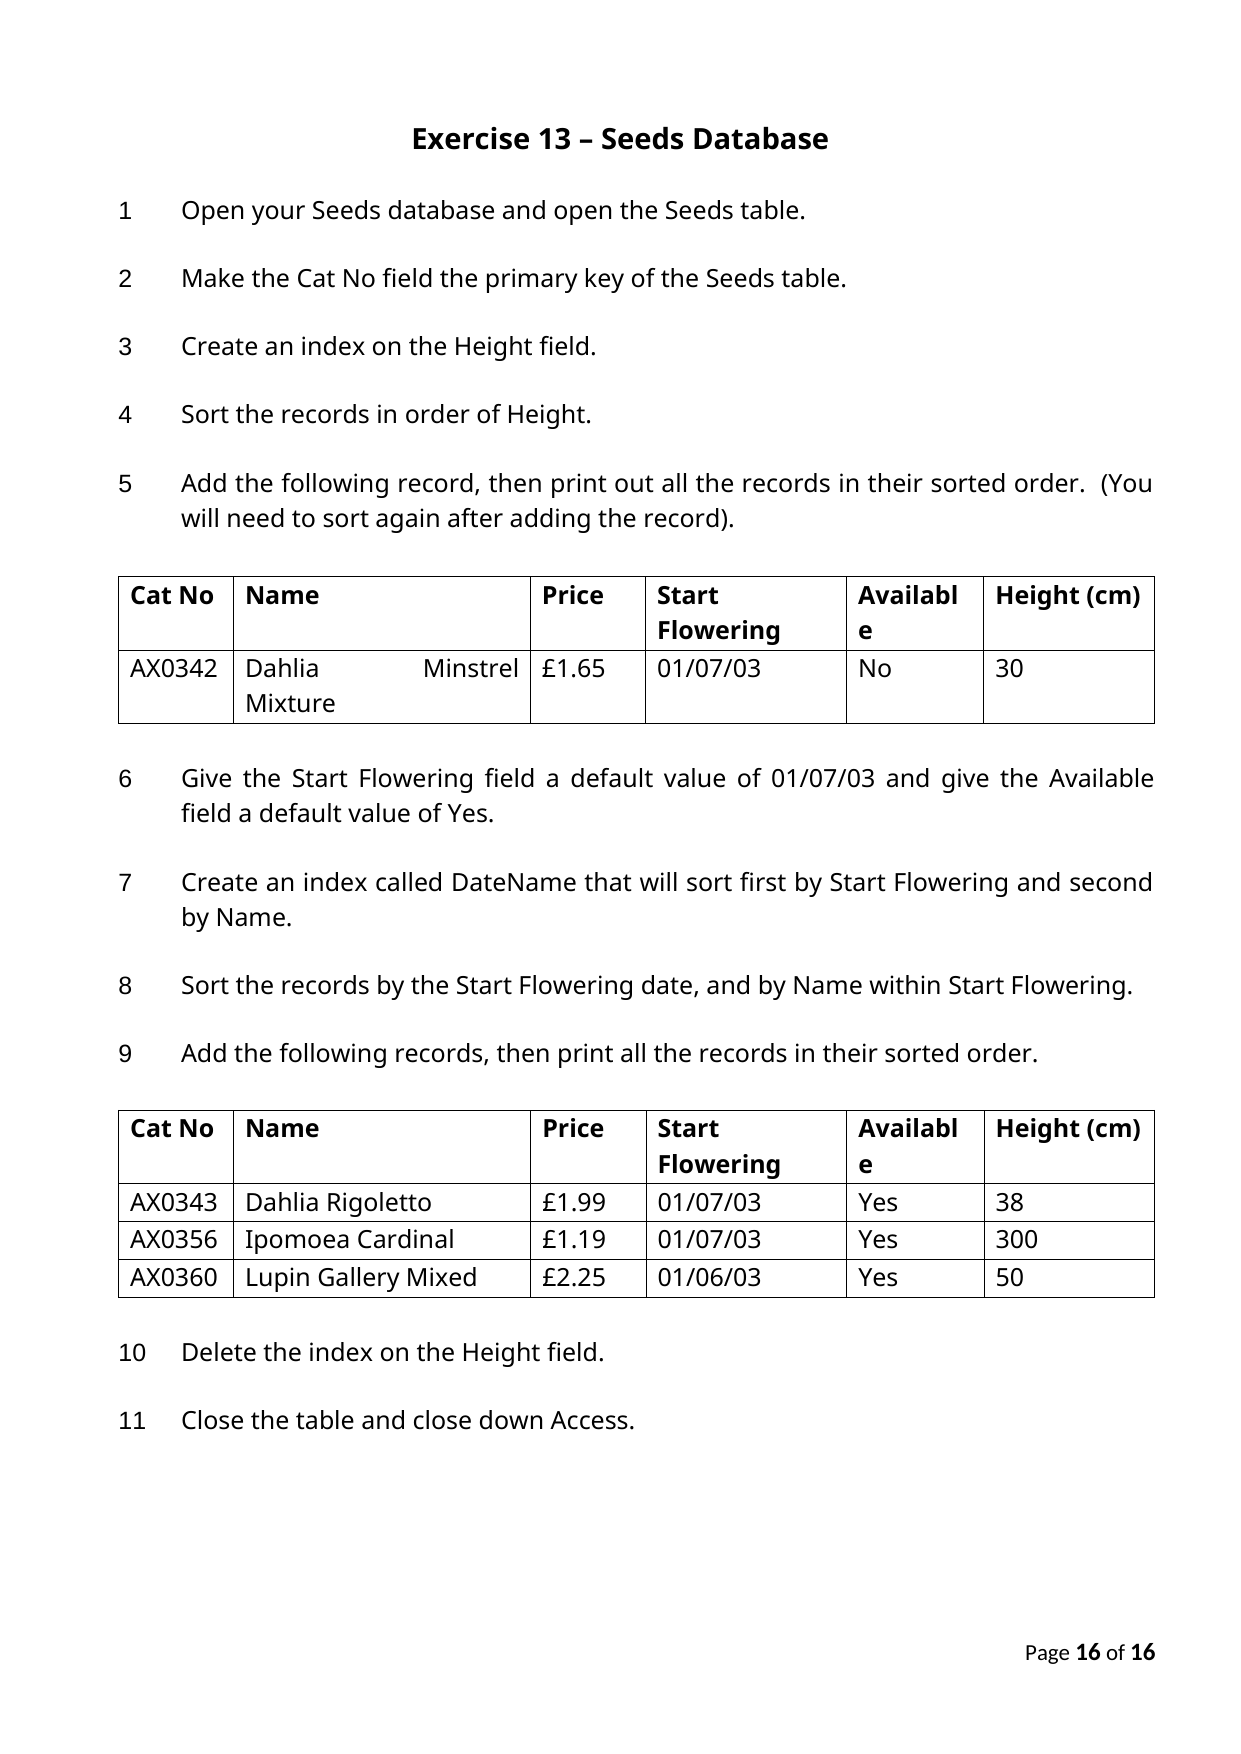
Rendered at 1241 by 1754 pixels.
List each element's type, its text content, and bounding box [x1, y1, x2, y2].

subtitle Exercise 13 – Seeds Database [118, 118, 1122, 158]
list Delete the index on the Height field. [118, 1335, 1155, 1369]
table_cell £2.25 [531, 1260, 646, 1297]
table_cell AX0342 [119, 651, 233, 723]
table_cell £1.65 [531, 651, 645, 723]
table_header Height (cm) [985, 1111, 1154, 1183]
table_cell Dahlia Rigoletto [234, 1184, 530, 1221]
list Open your Seeds database and open the Seeds table. [118, 193, 1155, 227]
list Add the following records, then print all the records in their sorted order. [118, 1036, 1155, 1070]
table_header Price [531, 1111, 646, 1183]
table_cell Dahlia Minstrel Mixture [234, 651, 530, 723]
table_cell Lupin Gallery Mixed [234, 1260, 530, 1297]
table_cell Yes [847, 1184, 984, 1221]
table_cell No [847, 651, 983, 723]
table_cell 01/07/03 [647, 1222, 846, 1259]
list Sort the records in order of Height. [118, 397, 1155, 431]
table_cell 01/07/03 [646, 651, 846, 723]
list Give the Start Flowering field a default value of 01/07/03 and give the Available field a default value of Yes. [118, 761, 1155, 830]
table_header Name [234, 1111, 530, 1183]
table_cell £1.19 [531, 1222, 646, 1259]
table_cell AX0343 [119, 1184, 233, 1221]
list Close the table and close down Access. [118, 1403, 1155, 1437]
table_cell Yes [847, 1260, 984, 1297]
table_cell Yes [847, 1222, 984, 1259]
table_cell 38 [985, 1184, 1154, 1221]
table_header Start Flowering [647, 1111, 846, 1183]
table_cell Ipomoea Cardinal [234, 1222, 530, 1259]
list Create an index on the Height field. [118, 329, 1155, 363]
table_header Start Flowering [646, 577, 846, 649]
list Add the following record, then print out all the records in their sorted order. (You will need to sort again after adding the record). [118, 465, 1155, 535]
table_cell AX0356 [119, 1222, 233, 1259]
table_cell 01/06/03 [647, 1260, 846, 1297]
table_cell 01/07/03 [647, 1184, 846, 1221]
table_header Cat No [119, 1111, 233, 1183]
table_cell 30 [984, 651, 1154, 723]
table_header Name [234, 577, 530, 649]
table_header Available [847, 1111, 984, 1183]
table_cell 50 [985, 1260, 1154, 1297]
table_cell 300 [985, 1222, 1154, 1259]
list Make the Cat No field the primary key of the Seeds table. [118, 261, 1155, 295]
table_header Available [847, 577, 983, 649]
table_cell AX0360 [119, 1260, 233, 1297]
table_cell £1.99 [531, 1184, 646, 1221]
list Create an index called DateName that will sort first by Start Flowering and second by Name. [118, 864, 1155, 934]
table_header Height (cm) [984, 577, 1154, 649]
table_header Cat No [119, 577, 233, 649]
table_header Price [531, 577, 645, 649]
list Sort the records by the Start Flowering date, and by Name within Start Flowering. [118, 968, 1155, 1002]
